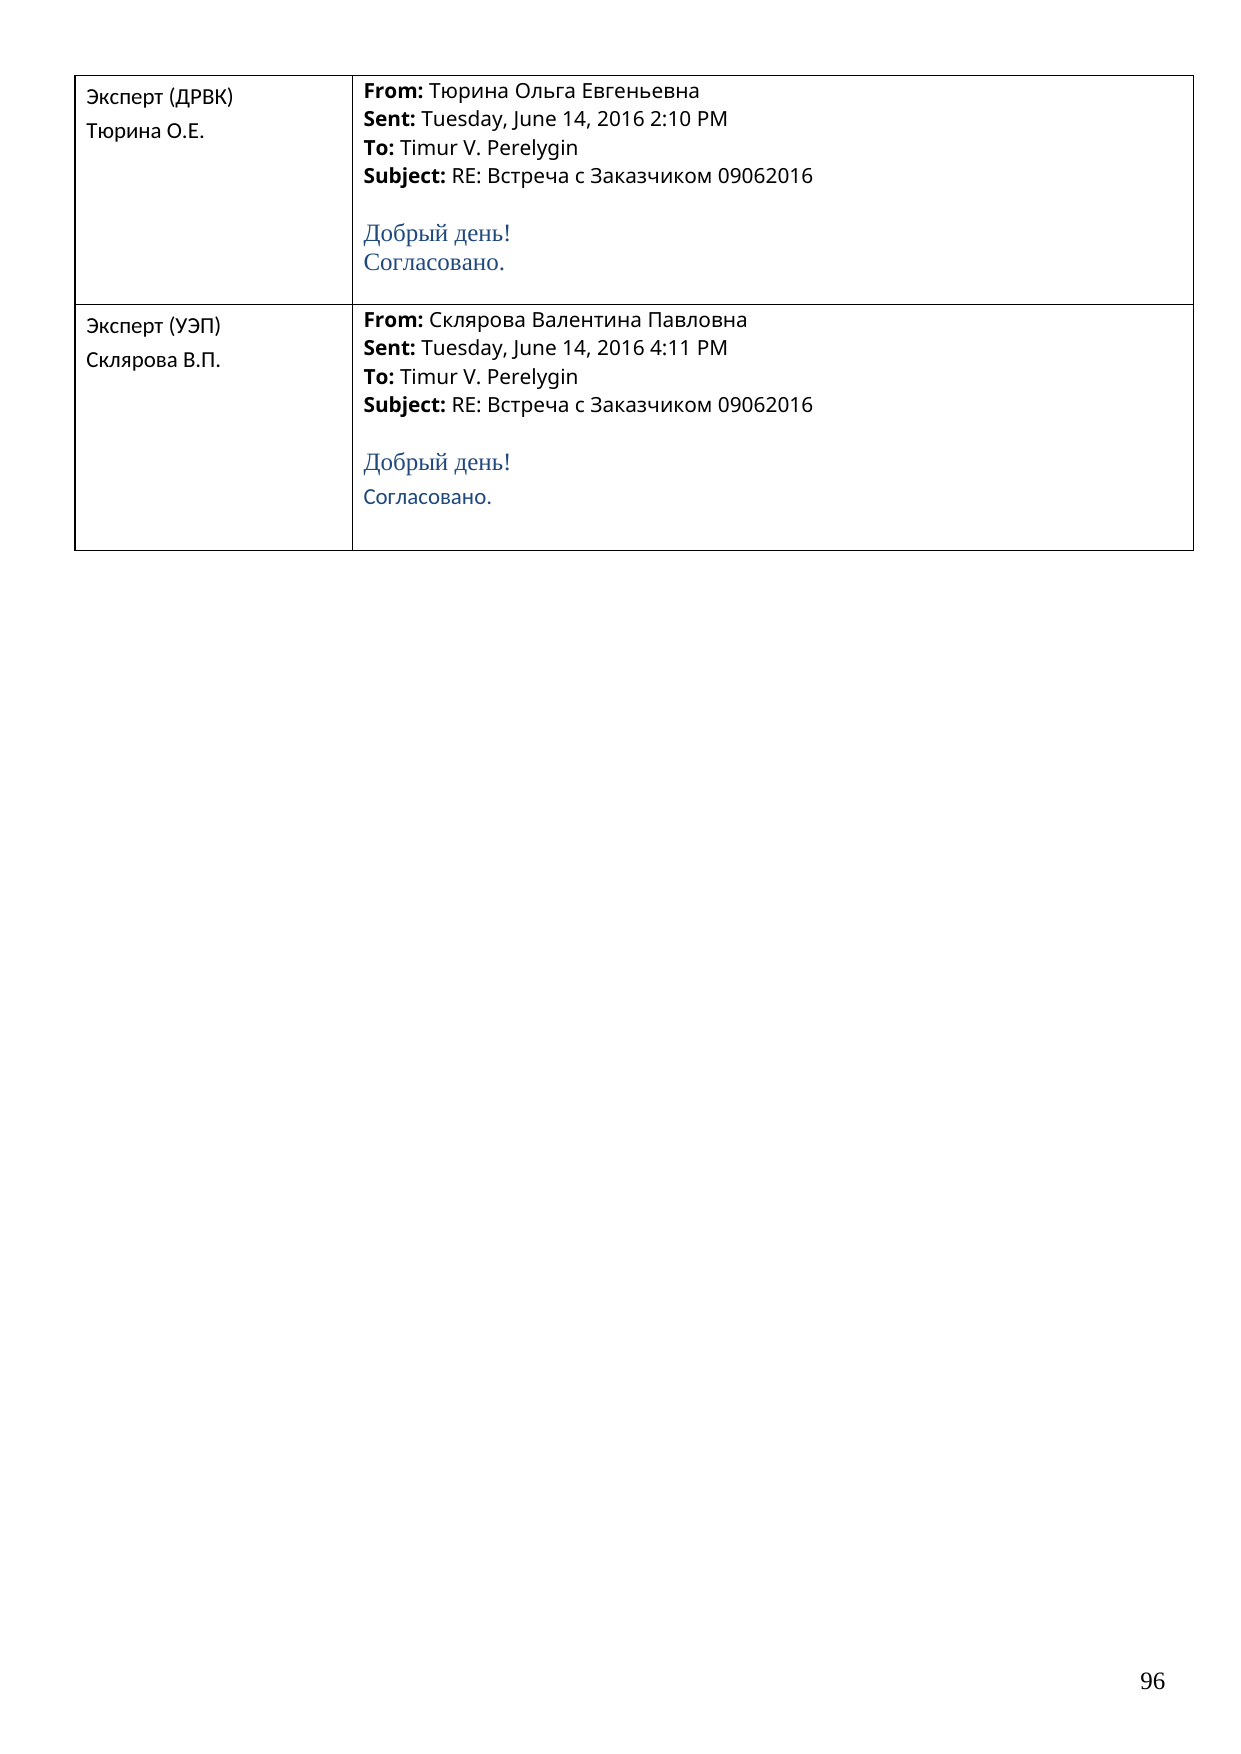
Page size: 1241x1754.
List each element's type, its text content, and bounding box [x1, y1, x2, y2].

table_cell From: Тюрина Ольга Евгеньевна Sent: Tuesday, June 14, 2016 2:10 PM To: Timur V. Perelygin Subject: RE: Встреча с Заказчиком 09062016 Добрый день! Согласовано. [353, 76, 1193, 304]
table_cell Эксперт (УЭП) Склярова В.П. [76, 305, 352, 550]
table_cell From: Склярова Валентина Павловна Sent: Tuesday, June 14, 2016 4:11 PM To: Timur V. Perelygin Subject: RE: Встреча с Заказчиком 09062016 Добрый день! Согласовано. [353, 305, 1193, 550]
table_cell Эксперт (ДРВК) Тюрина О.Е. [76, 76, 352, 304]
